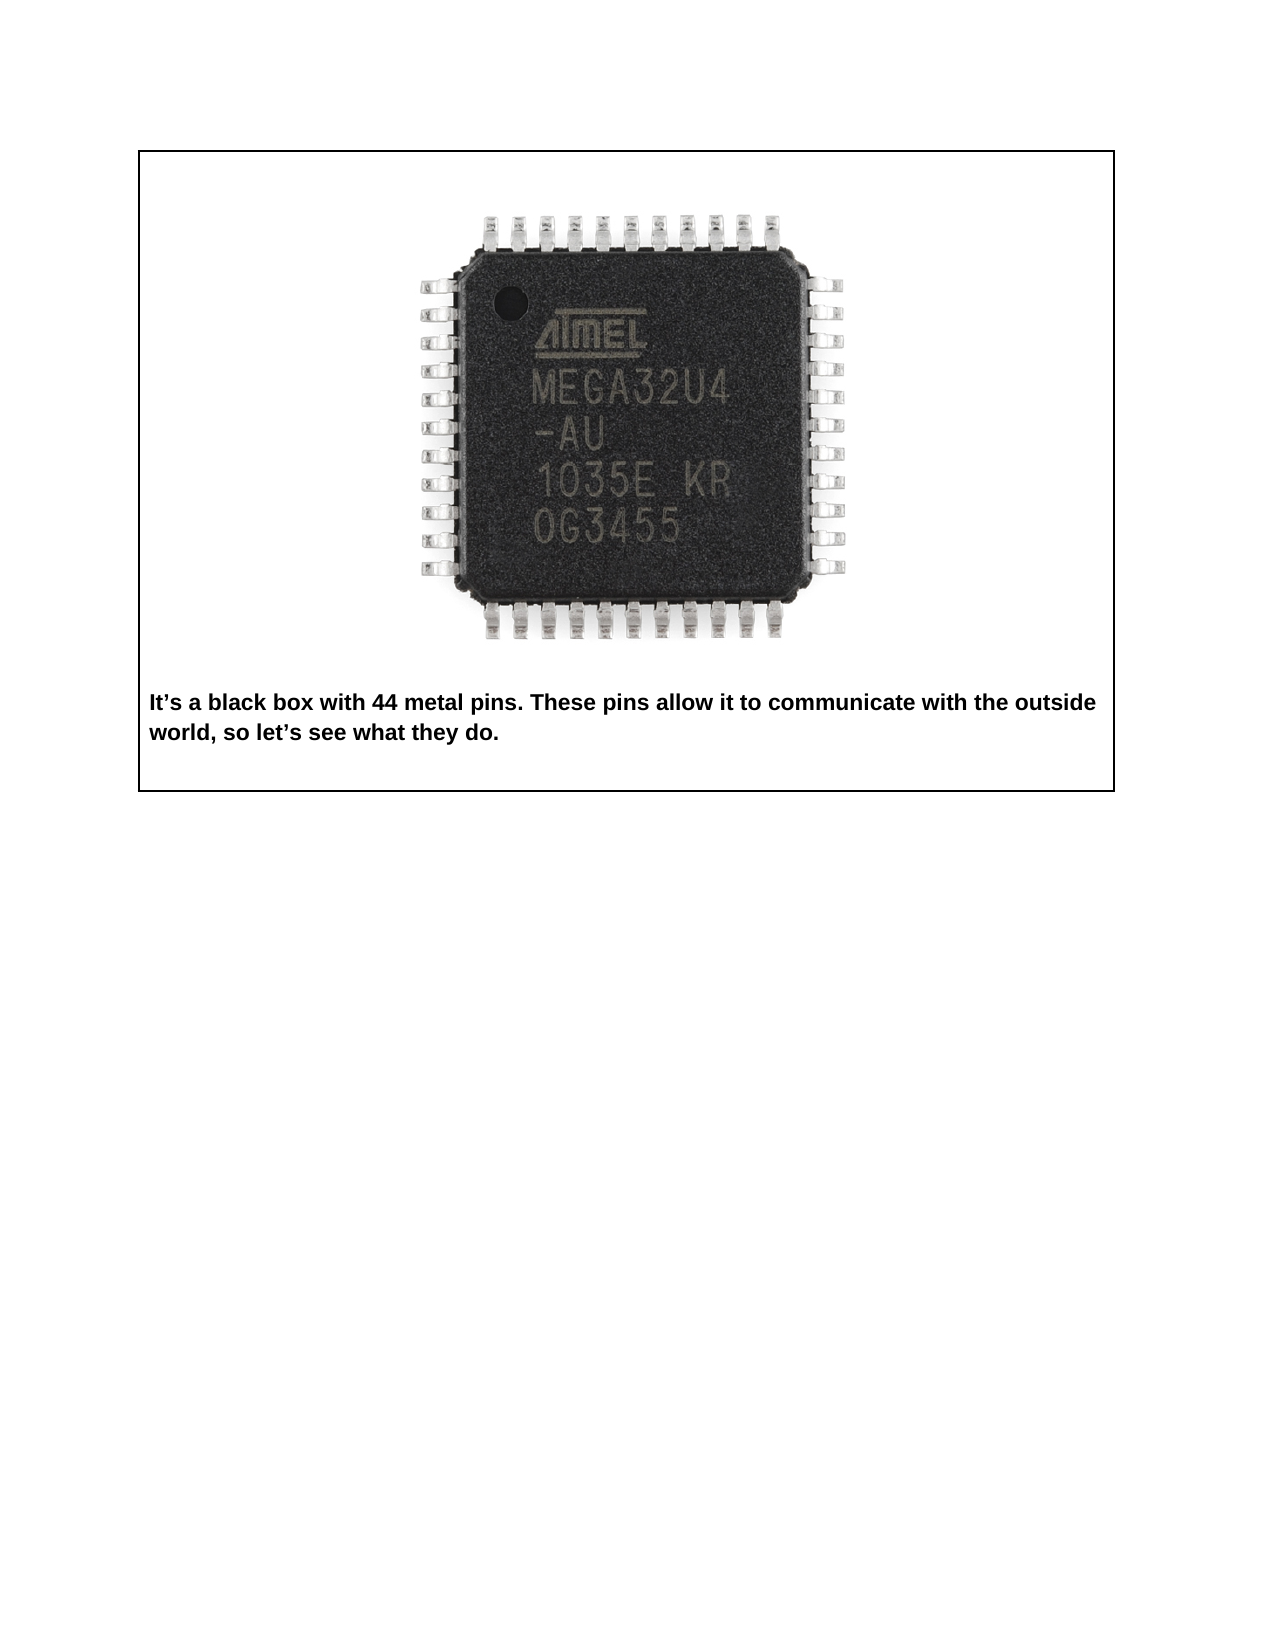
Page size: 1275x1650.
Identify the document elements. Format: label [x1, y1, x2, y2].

picture [365, 162, 888, 686]
table_header [140, 152, 1113, 790]
